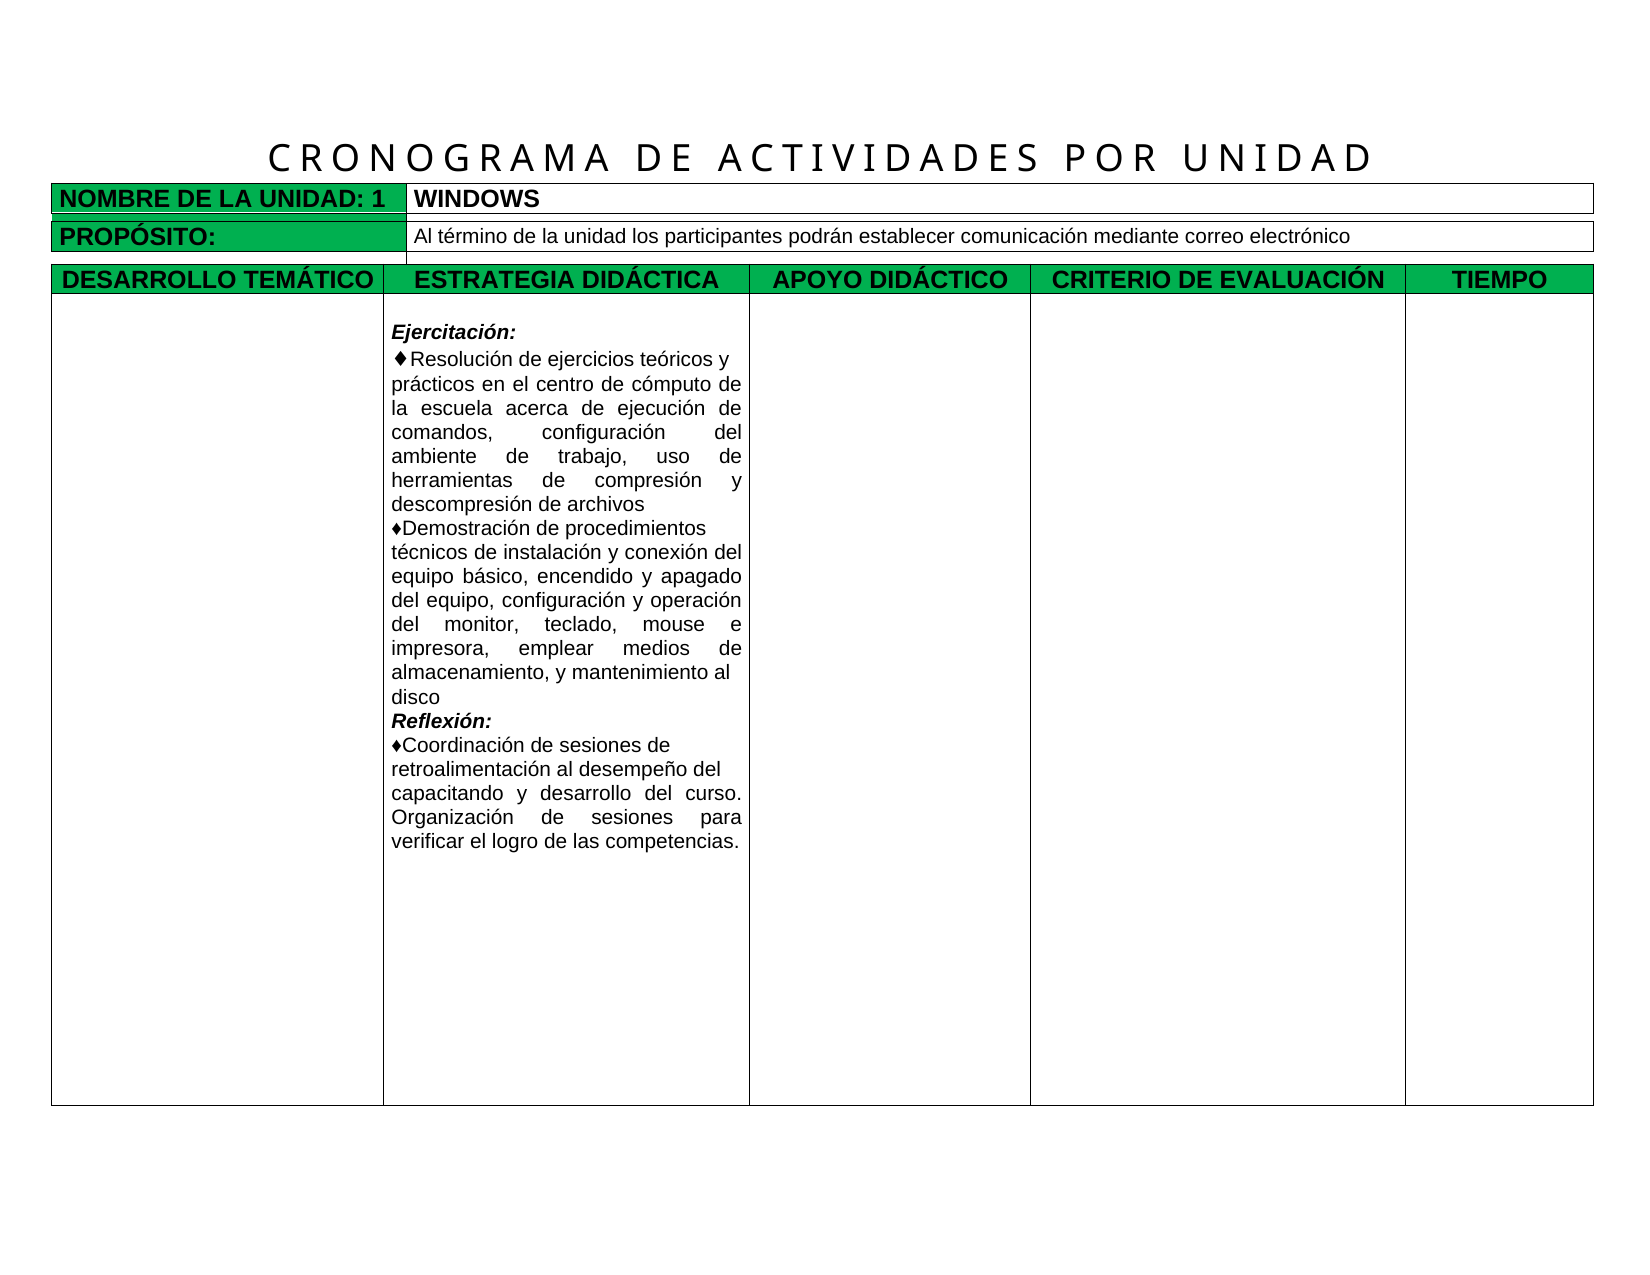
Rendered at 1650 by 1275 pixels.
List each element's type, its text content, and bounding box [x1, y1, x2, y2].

table_cell DESARROLLO TEMÁTICO [52, 265, 383, 293]
table_cell [407, 214, 1593, 221]
table_cell PROPÓSITO: [52, 222, 406, 251]
table_header NOMBRE DE LA UNIDAD: 1 [52, 184, 406, 212]
table_cell CRITERIO DE EVALUACIÓN [1031, 265, 1405, 293]
table_cell [407, 252, 1593, 263]
table_cell ESTRATEGIA DIDÁCTICA [384, 265, 749, 293]
table_cell APOYO DIDÁCTICO [750, 265, 1030, 293]
table_cell [52, 252, 406, 263]
table_cell [52, 214, 406, 221]
table_header WINDOWS [407, 184, 1593, 212]
table_cell Al término de la unidad los participantes podrán establecer comunicación mediante correo electrónico [407, 222, 1593, 251]
table_cell [52, 294, 383, 1105]
table_cell [1406, 294, 1593, 1105]
table_cell [750, 294, 1030, 1105]
table_cell [1031, 294, 1405, 1105]
text CRONOGRAMA DE ACTIVIDADES POR UNIDAD [59, 132, 1580, 183]
table_cell Ejercitación: ♦Resolución de ejercicios teóricos y prácticos en el centro de cómputo de la escuela acerca de ejecución de comandos, configuración del ambiente de trabajo, uso de herramientas de compresión y descompresión de archivos ♦Demostración de procedimientos técnicos de instalación y conexión del equipo básico, encendido y apagado del equipo, configuración y operación del monitor, teclado, mouse e impresora, emplear medios de almacenamiento, y mantenimiento al disco Reflexión: ♦Coordinación de sesiones de retroalimentación al desempeño del capacitando y desarrollo del curso. Organización de sesiones para verificar el logro de las competencias. [384, 294, 749, 1105]
table_cell TIEMPO [1406, 265, 1593, 293]
